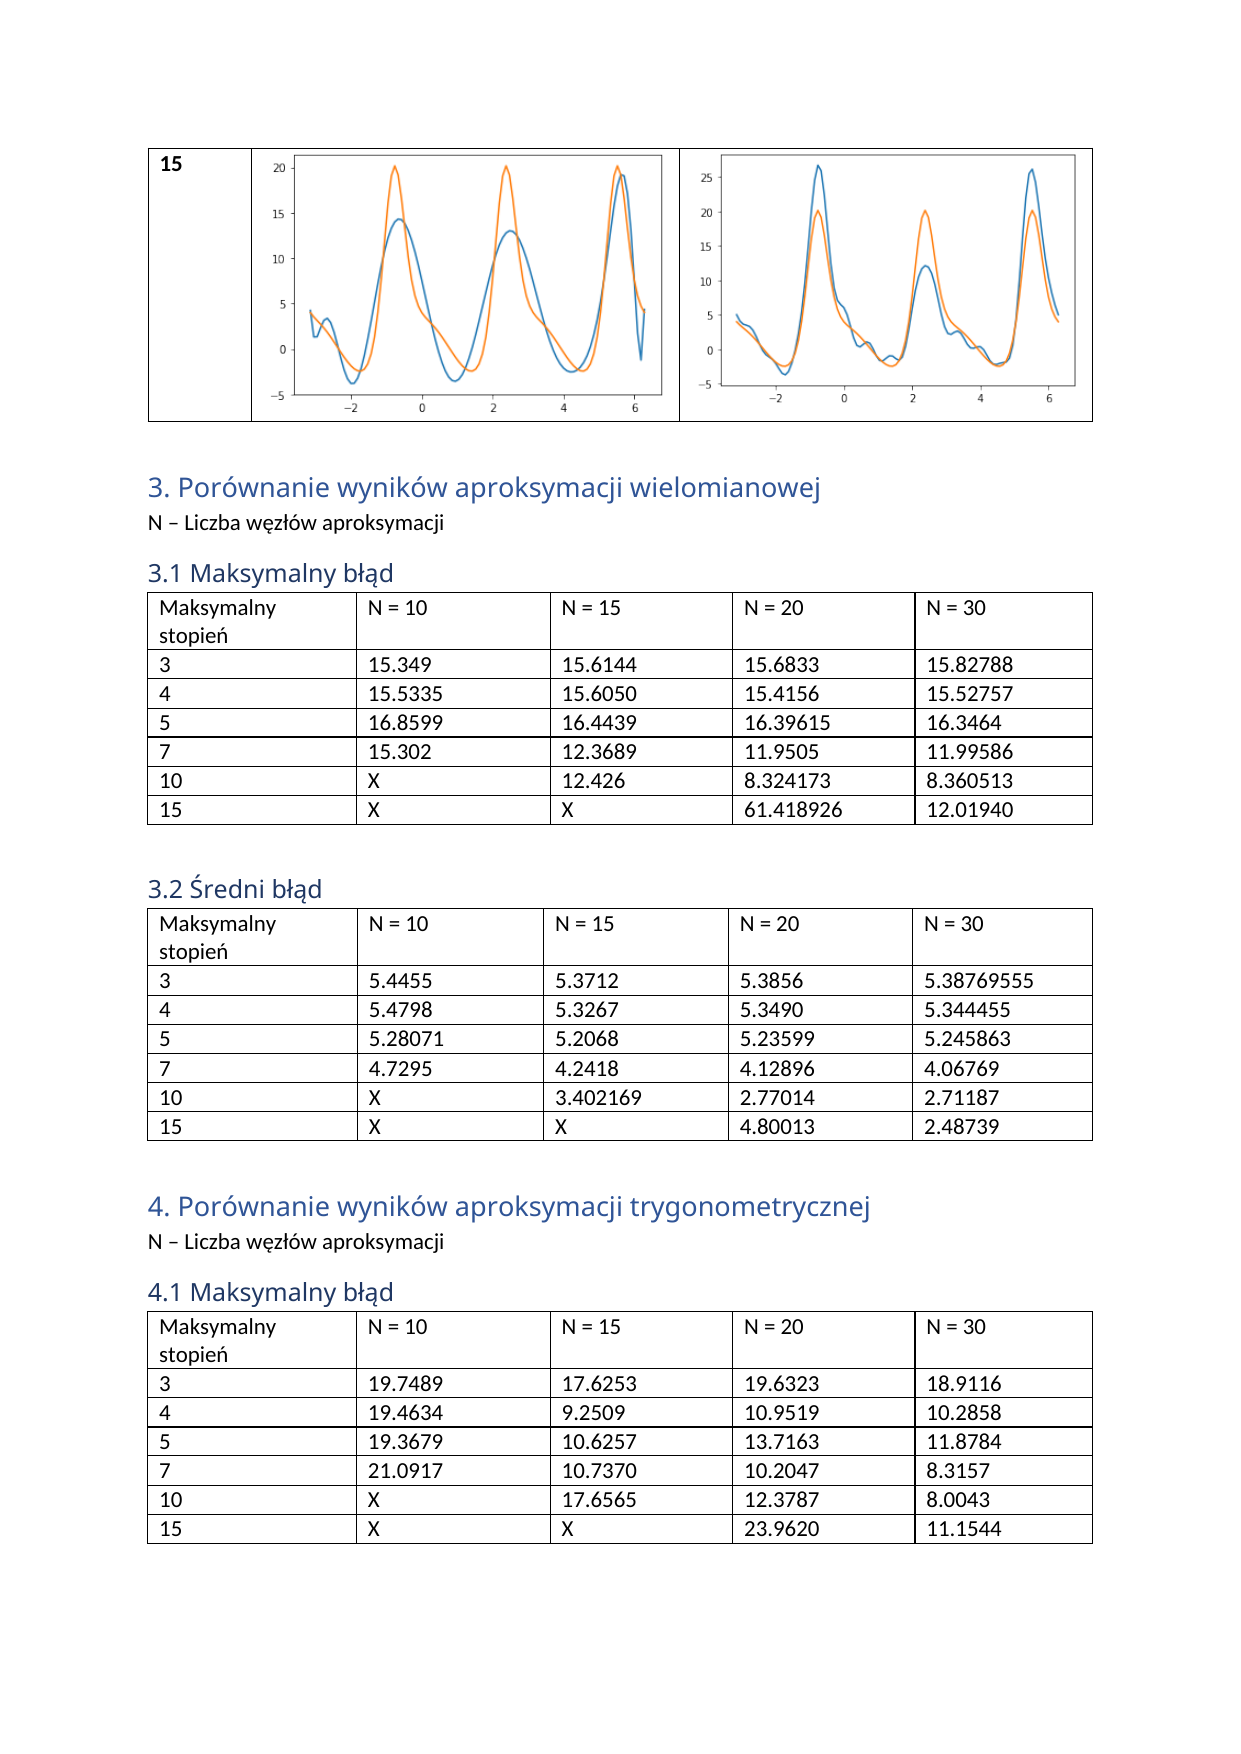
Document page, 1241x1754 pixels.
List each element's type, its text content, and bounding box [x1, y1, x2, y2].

table_cell 4 [148, 679, 356, 707]
table_cell 7 [148, 1456, 356, 1484]
table_cell 15 [149, 149, 251, 421]
table_cell 15 [148, 796, 356, 824]
table_header N = 15 [551, 1312, 732, 1368]
text N – Liczba węzłów aproksymacji [148, 508, 1093, 537]
table_header N = 15 [551, 593, 732, 649]
table_cell 5 [148, 1025, 357, 1053]
table_cell [680, 149, 1092, 421]
subtitle 4.1 Maksymalny błąd [148, 1274, 1093, 1308]
table_cell 3 [148, 966, 357, 994]
picture [262, 148, 668, 421]
table_cell [668, 149, 679, 421]
table_header N = 10 [357, 593, 550, 649]
table_cell [252, 149, 262, 421]
table_cell 10 [148, 1486, 356, 1513]
table_header N = 20 [733, 593, 914, 649]
table_cell 10 [148, 1083, 357, 1111]
table_header Maksymalny stopień [148, 909, 357, 965]
table_cell 15 [148, 1112, 357, 1140]
table_cell 3 [148, 1369, 356, 1397]
table_cell 15 [148, 1515, 356, 1543]
table_header N = 10 [358, 909, 543, 965]
table_cell 15.349 [357, 650, 550, 678]
table_header N = 30 [913, 909, 1092, 965]
table_header N = 15 [544, 909, 728, 965]
table_cell 3 [148, 650, 356, 678]
table_header N = 20 [729, 909, 912, 965]
table_header N = 30 [916, 593, 1092, 649]
picture [690, 148, 1081, 411]
table_cell 4 [148, 996, 357, 1023]
subtitle 3.1 Maksymalny błąd [148, 555, 1093, 589]
table_cell 7 [148, 738, 356, 766]
table_header N = 20 [733, 1312, 914, 1368]
subtitle 3.2 Średni błąd [148, 872, 1093, 906]
table_cell 5 [148, 1428, 356, 1455]
table_cell 10 [148, 767, 356, 794]
subtitle 3. Porównanie wyników aproksymacji wielomianowej [148, 469, 1093, 506]
table_cell 4 [148, 1398, 356, 1426]
table_header N = 10 [357, 1312, 550, 1368]
text N – Liczba węzłów aproksymacji [148, 1227, 1093, 1256]
table_header Maksymalny stopień [148, 593, 356, 649]
subtitle 4. Porównanie wyników aproksymacji trygonometrycznej [148, 1188, 1093, 1224]
table_header Maksymalny stopień [148, 1312, 356, 1368]
table_cell 7 [148, 1054, 357, 1082]
table_cell 19.7489 [357, 1369, 550, 1397]
table_cell 5 [148, 709, 356, 736]
table_header N = 30 [916, 1312, 1092, 1368]
